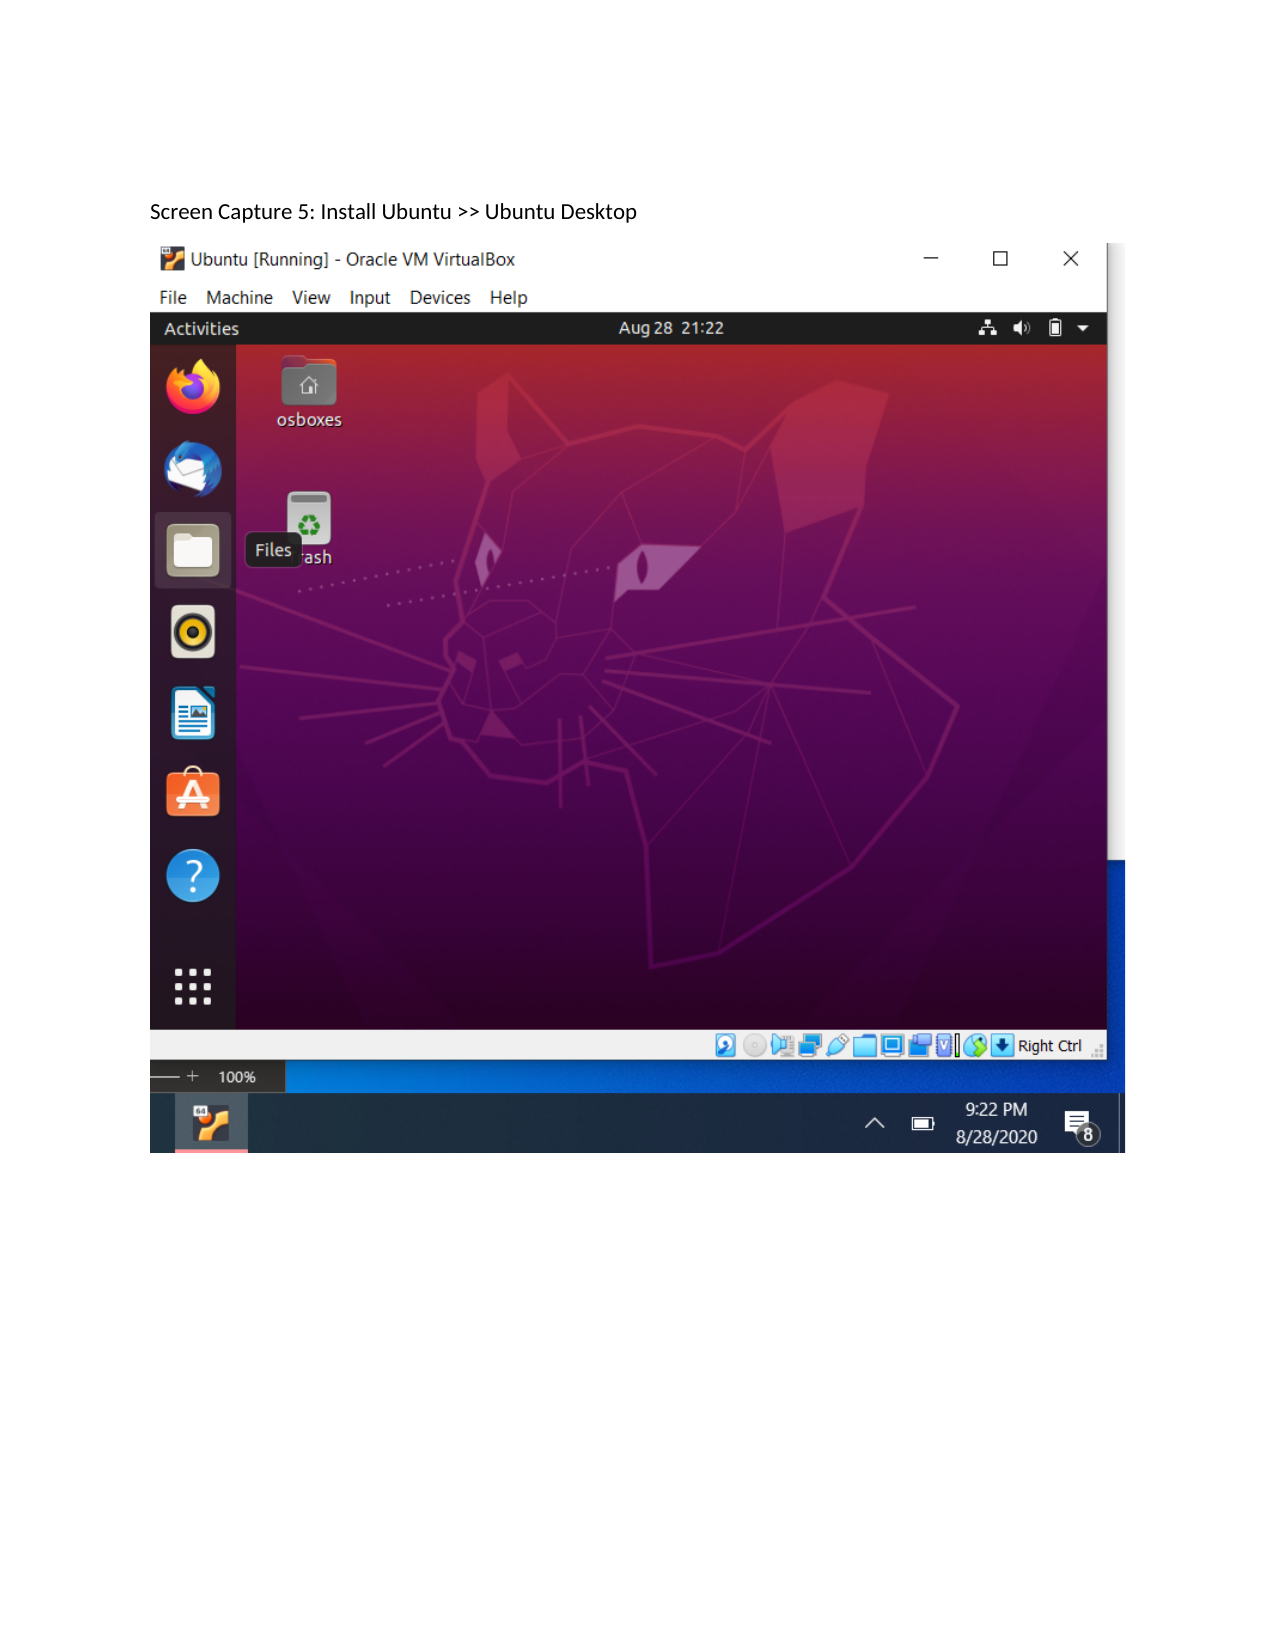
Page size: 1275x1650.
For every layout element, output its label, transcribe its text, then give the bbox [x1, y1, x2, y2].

picture [150, 243, 1125, 1153]
text Screen Capture 5: Install Ubuntu >> Ubuntu Desktop [150, 197, 1125, 225]
